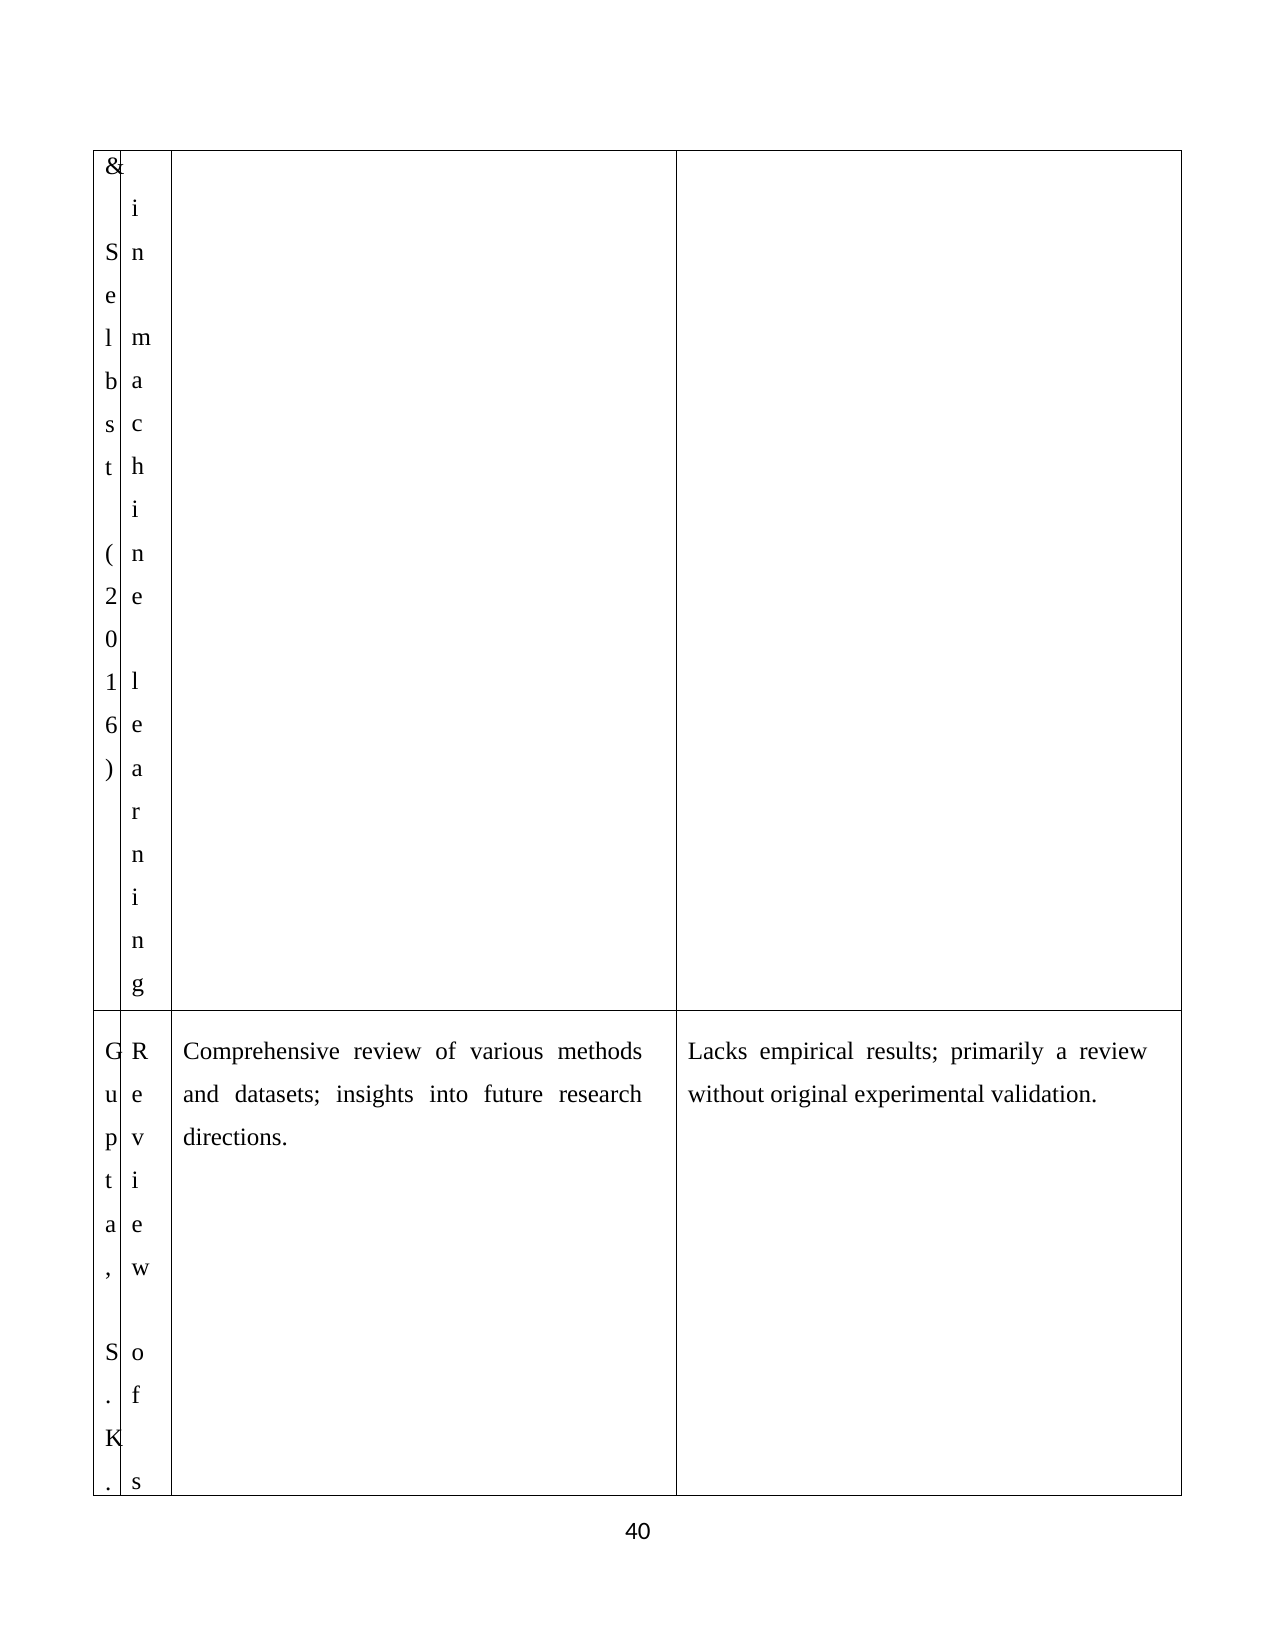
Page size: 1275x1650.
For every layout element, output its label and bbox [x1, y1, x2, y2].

table_cell [172, 1011, 676, 1495]
table_cell [172, 151, 676, 1010]
table_cell [94, 1011, 120, 1495]
table_cell [677, 151, 1181, 1010]
table_cell [121, 1011, 171, 1495]
table_cell [121, 151, 171, 1010]
table_cell [677, 1011, 1181, 1495]
table_cell [94, 151, 120, 1010]
